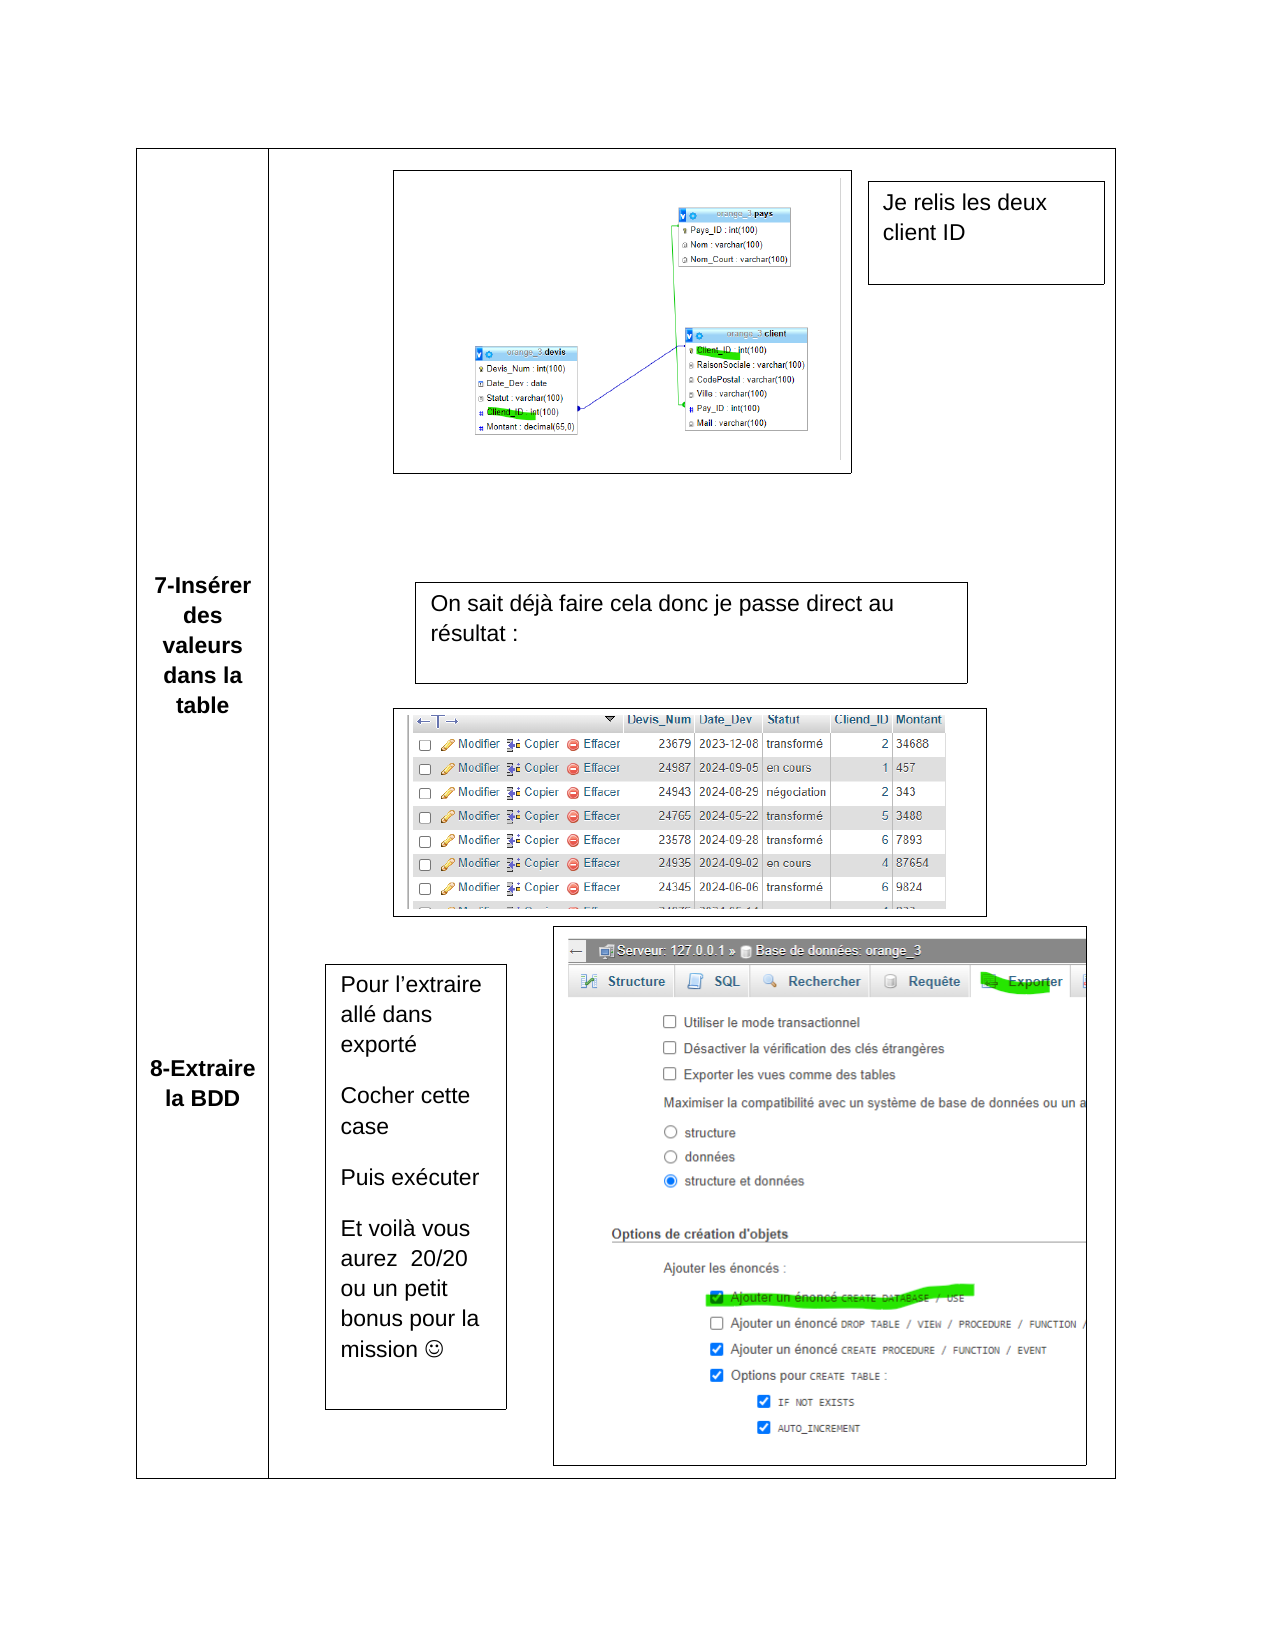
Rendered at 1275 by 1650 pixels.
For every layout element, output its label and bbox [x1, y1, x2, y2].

picture [568, 933, 1086, 1458]
table_cell [137, 149, 268, 1478]
picture [407, 715, 970, 909]
table_cell [269, 149, 1115, 1478]
picture [407, 178, 842, 460]
